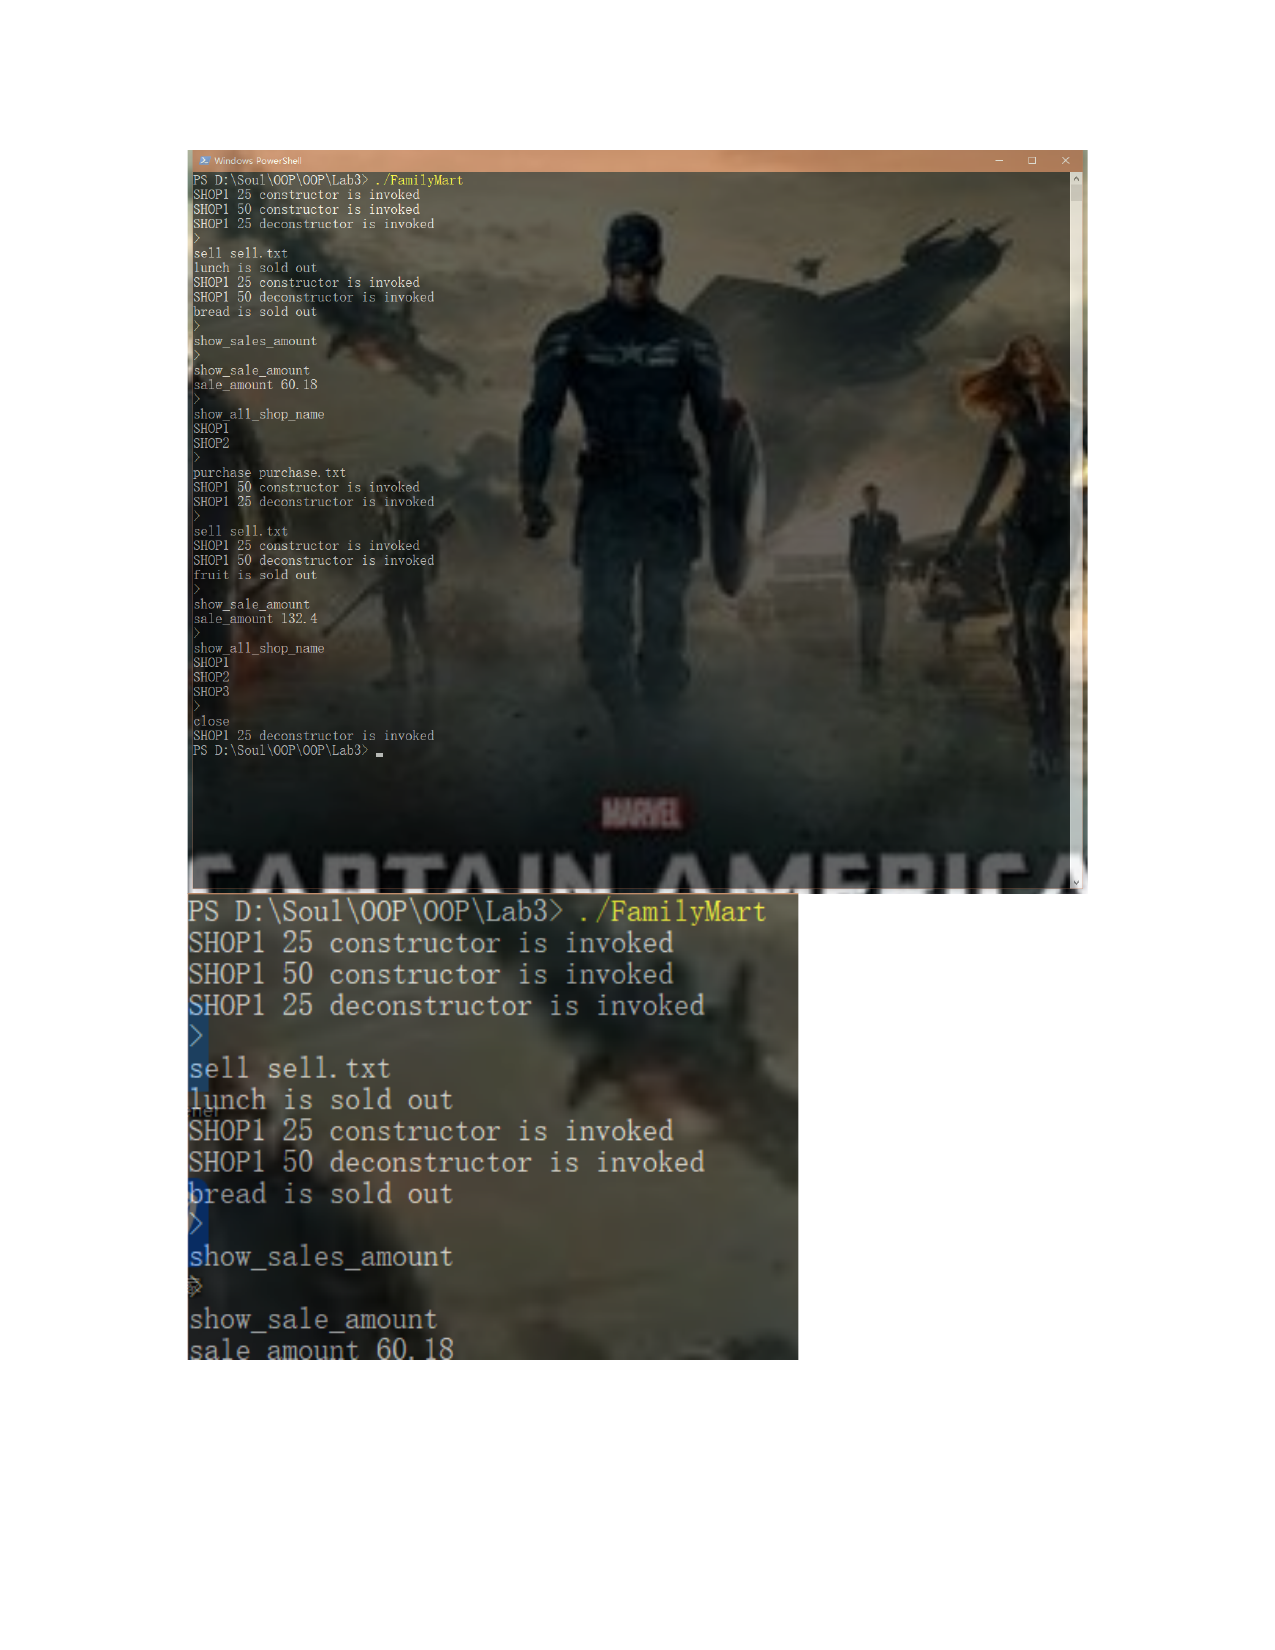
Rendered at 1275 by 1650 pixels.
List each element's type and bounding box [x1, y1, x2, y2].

picture [187, 150, 1088, 1360]
